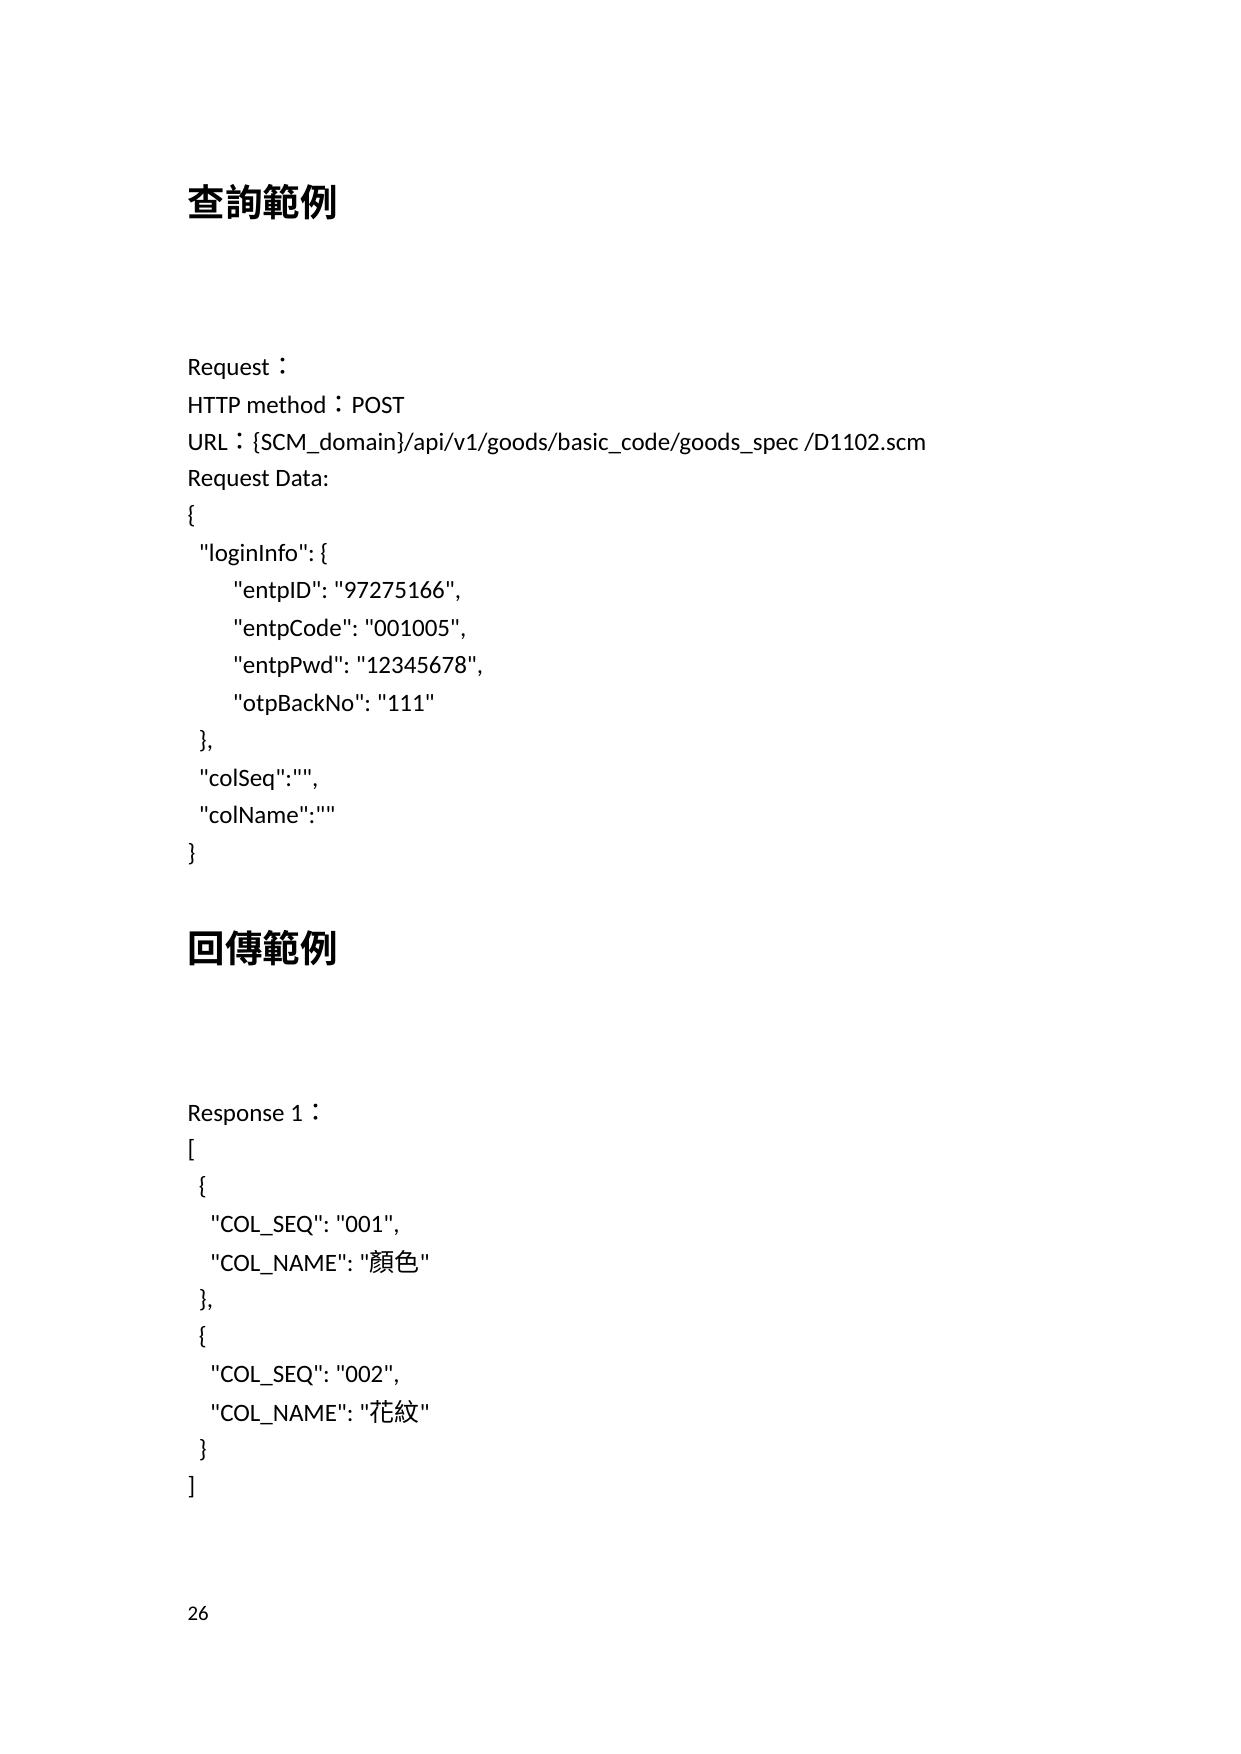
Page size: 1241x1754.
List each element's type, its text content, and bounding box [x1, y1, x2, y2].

text "COL_SEQ": "001", [187, 1204, 1053, 1242]
text Response 1： [187, 1092, 1053, 1129]
text [ [187, 1129, 1053, 1167]
text Request： [187, 346, 1053, 383]
subtitle 回傳範例 [187, 908, 1053, 983]
text } [187, 833, 1053, 871]
text URL：{SCM_domain}/api/v1/goods/basic_code/goods_spec /D1102.scm [187, 421, 1053, 458]
text "entpPwd": "12345678", [187, 646, 1053, 683]
text "colName":"" [187, 796, 1053, 833]
subtitle 查詢範例 [187, 162, 1053, 237]
text { [187, 496, 1053, 533]
text "entpID": "97275166", [187, 571, 1053, 608]
text "COL_SEQ": "002", [187, 1354, 1053, 1392]
text { [187, 1317, 1053, 1354]
text "loginInfo": { [187, 533, 1053, 571]
text { [187, 1167, 1053, 1204]
text Request Data: [187, 458, 1053, 496]
text HTTP method：POST [187, 383, 1053, 421]
text } [187, 1429, 1053, 1467]
text "entpCode": "001005", [187, 608, 1053, 646]
text "otpBackNo": "111" [187, 683, 1053, 721]
text }, [187, 1279, 1053, 1317]
text }, [187, 721, 1053, 758]
text "colSeq":"", [187, 758, 1053, 796]
text ] [187, 1467, 1053, 1504]
text "COL_NAME": "顏色" [187, 1242, 1053, 1279]
text "COL_NAME": "花紋" [187, 1392, 1053, 1429]
